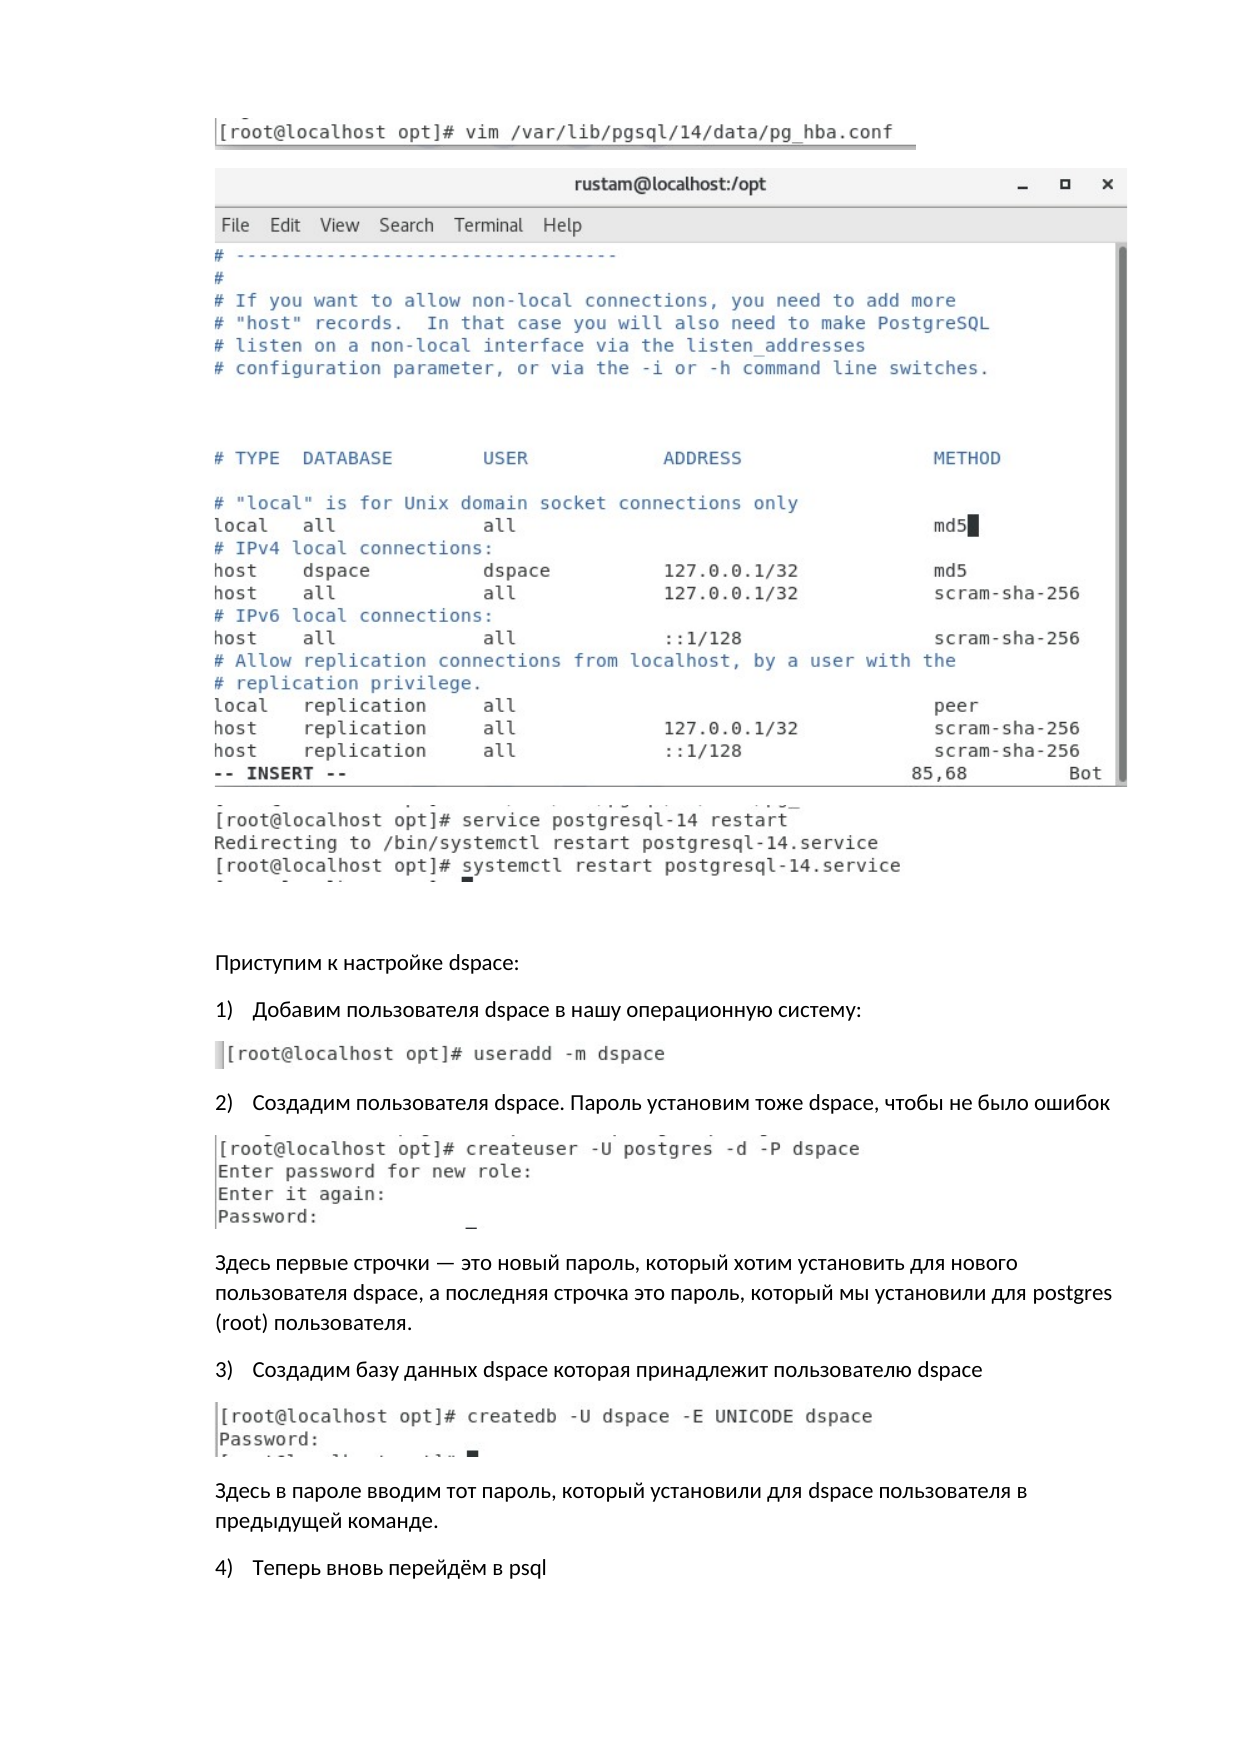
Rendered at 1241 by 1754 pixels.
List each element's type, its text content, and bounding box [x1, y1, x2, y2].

picture [214, 1135, 909, 1229]
picture [214, 1402, 883, 1457]
list Создадим базу данных dspace которая принадлежит пользователю dspace [215, 1355, 1152, 1383]
text Здесь первые строчки — это новый пароль, который хотим установить для нового пользователя dspace, а последняя строчка это пароль, который мы установили для postgres (root) пользователя. [215, 1248, 1152, 1336]
picture [214, 805, 975, 882]
picture [214, 118, 916, 150]
picture [214, 1041, 703, 1069]
text Приступим к настройке dspace: [215, 948, 1152, 976]
list Теперь вновь перейдём в psql [215, 1553, 1152, 1581]
list Создадим пользователя dspace. Пароль установим тоже dspace, чтобы не было ошибок [215, 1088, 1152, 1116]
picture [214, 168, 1128, 787]
text Здесь в пароле вводим тот пароль, который установили для dspace пользователя в предыдущей команде. [215, 1476, 1152, 1534]
list Добавим пользователя dspace в нашу операционную систему: [215, 995, 1152, 1023]
